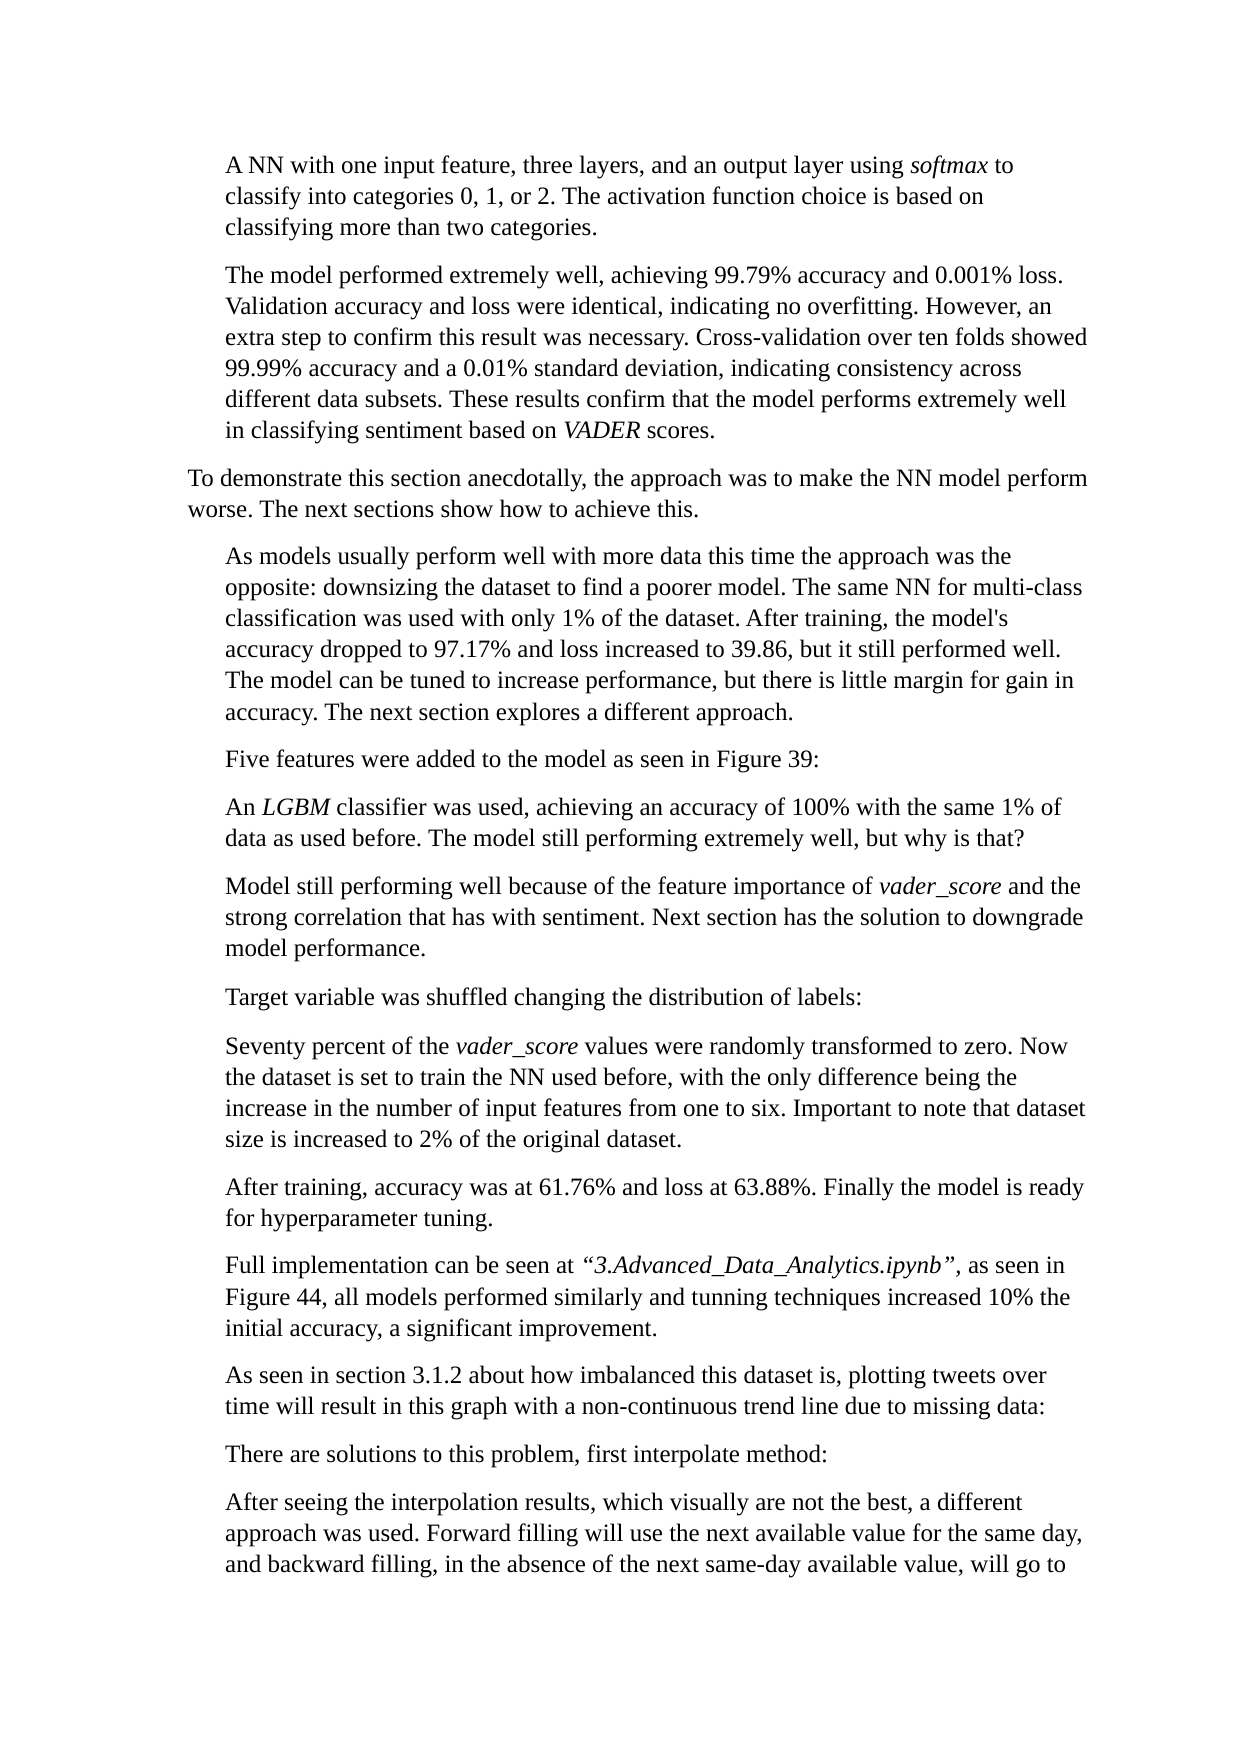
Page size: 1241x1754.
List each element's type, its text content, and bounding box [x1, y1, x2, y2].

text The model performed extremely well, achieving 99.79% accuracy and 0.001% loss. Validation accuracy and loss were identical, indicating no overfitting. However, an extra step to confirm this result was necessary. Cross-validation over ten folds showed 99.99% accuracy and a 0.01% standard deviation, indicating consistency across different data subsets. These results confirm that the model performs extremely well in classifying sentiment based on VADER scores. [225, 260, 1090, 444]
text A NN with one input feature, three layers, and an output layer using softmax to classify into categories 0, 1, or 2. The activation function choice is based on classifying more than two categories. [225, 150, 1090, 241]
text To demonstrate this section anecdotally, the approach was to make the NN model perform worse. The next sections show how to achieve this. [187, 463, 1090, 522]
text An LGBM classifier was used, achieving an accuracy of 100% with the same 1% of data as used before. The model still performing extremely well, but why is that? [225, 792, 1090, 852]
text As models usually perform well with more data this time the approach was the opposite: downsizing the dataset to find a poorer model. The same NN for multi-class classification was used with only 1% of the dataset. After training, the model's accuracy dropped to 97.17% and loss increased to 39.86, but it still performed well. The model can be tuned to increase performance, but there is little margin for gain in accuracy. The next section explores a different approach. [225, 541, 1090, 725]
text Model still performing well because of the feature importance of vader_score and the strong correlation that has with sentiment. Next section has the solution to downgrade model performance. [225, 871, 1090, 962]
text There are solutions to this problem, first interpolate method: [225, 1439, 1090, 1468]
text Target variable was shuffled changing the distribution of labels: [225, 981, 1090, 1012]
text Seventy percent of the vader_score values were randomly transformed to zero. Now the dataset is set to train the NN used before, with the only difference being the increase in the number of input features from one to six. Important to note that dataset size is increased to 2% of the original dataset. [225, 1031, 1090, 1153]
text Five features were added to the model as seen in Figure 39: [225, 744, 1090, 773]
text As seen in section 3.1.2 about how imbalanced this dataset is, plotting tweets over time will result in this graph with a non-continuous trend line due to missing data: [225, 1360, 1090, 1420]
text Full implementation can be seen at “3.Advanced_Data_Analytics.ipynb”, as seen in Figure 44, all models performed similarly and tunning techniques increased 10% the initial accuracy, a significant improvement. [225, 1251, 1090, 1341]
text After training, accuracy was at 61.76% and loss at 63.88%. Finally the model is ready for hyperparameter tuning. [225, 1172, 1090, 1232]
